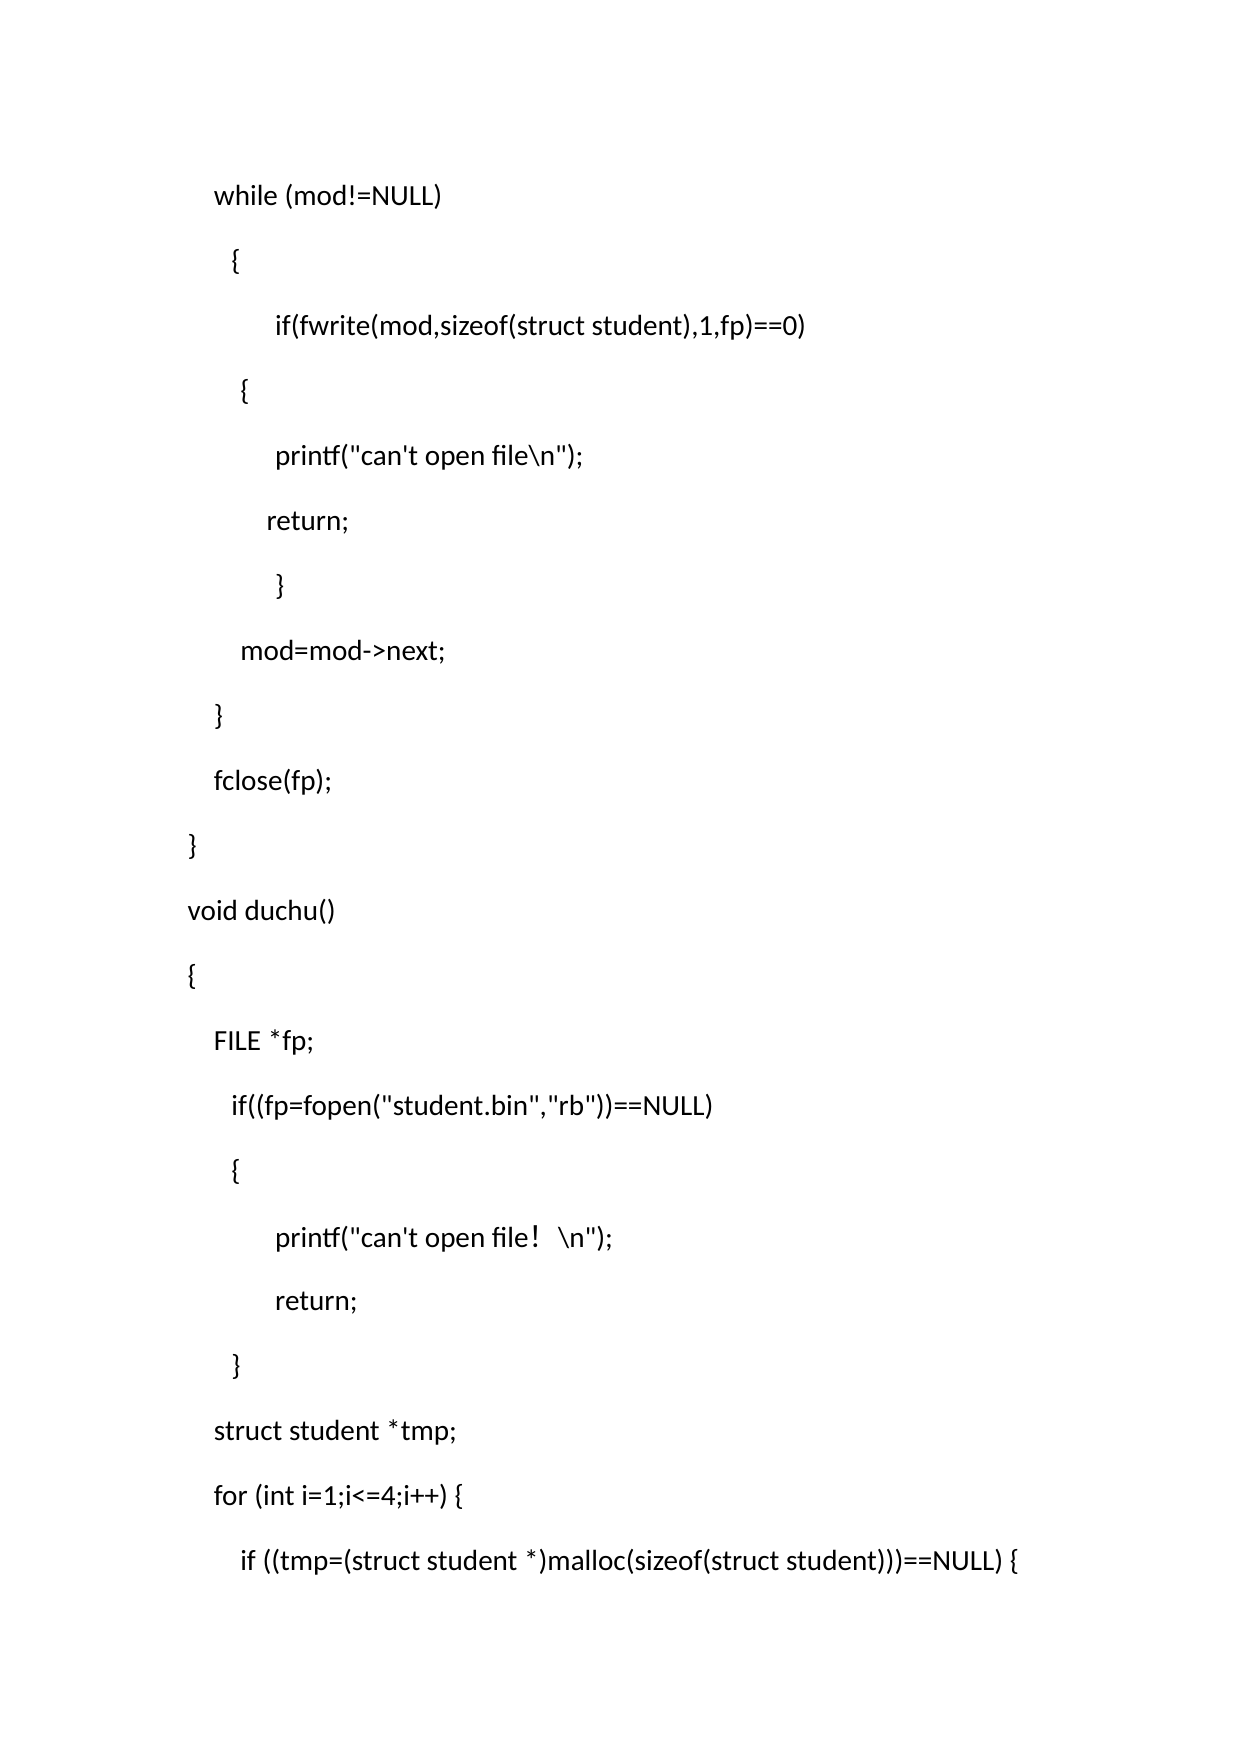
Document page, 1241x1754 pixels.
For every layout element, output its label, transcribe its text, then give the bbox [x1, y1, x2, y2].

text struct student *tmp; [187, 1397, 1053, 1462]
text mod=mod->next; [187, 617, 1053, 682]
text { [187, 227, 1053, 292]
text printf("can't open file\n"); [187, 422, 1053, 487]
text void duchu() [187, 877, 1053, 942]
text } [187, 552, 1053, 617]
text while (mod!=NULL) [187, 162, 1053, 227]
text if(fwrite(mod,sizeof(struct student),1,fp)==0) [187, 292, 1053, 357]
text fclose(fp); [187, 747, 1053, 812]
text } [187, 682, 1053, 747]
text { [187, 942, 1053, 1007]
text printf("can't open file！\n"); [187, 1202, 1053, 1267]
text for (int i=1;i<=4;i++) { [187, 1462, 1053, 1527]
text FILE *fp; [187, 1007, 1053, 1072]
text { [187, 1137, 1053, 1202]
text if((fp=fopen("student.bin","rb"))==NULL) [187, 1072, 1053, 1137]
text return; [187, 1267, 1053, 1332]
text { [187, 357, 1053, 422]
text } [187, 1332, 1053, 1397]
text if ((tmp=(struct student *)malloc(sizeof(struct student)))==NULL) { [187, 1527, 1053, 1592]
text return; [187, 487, 1053, 552]
text } [187, 812, 1053, 877]
